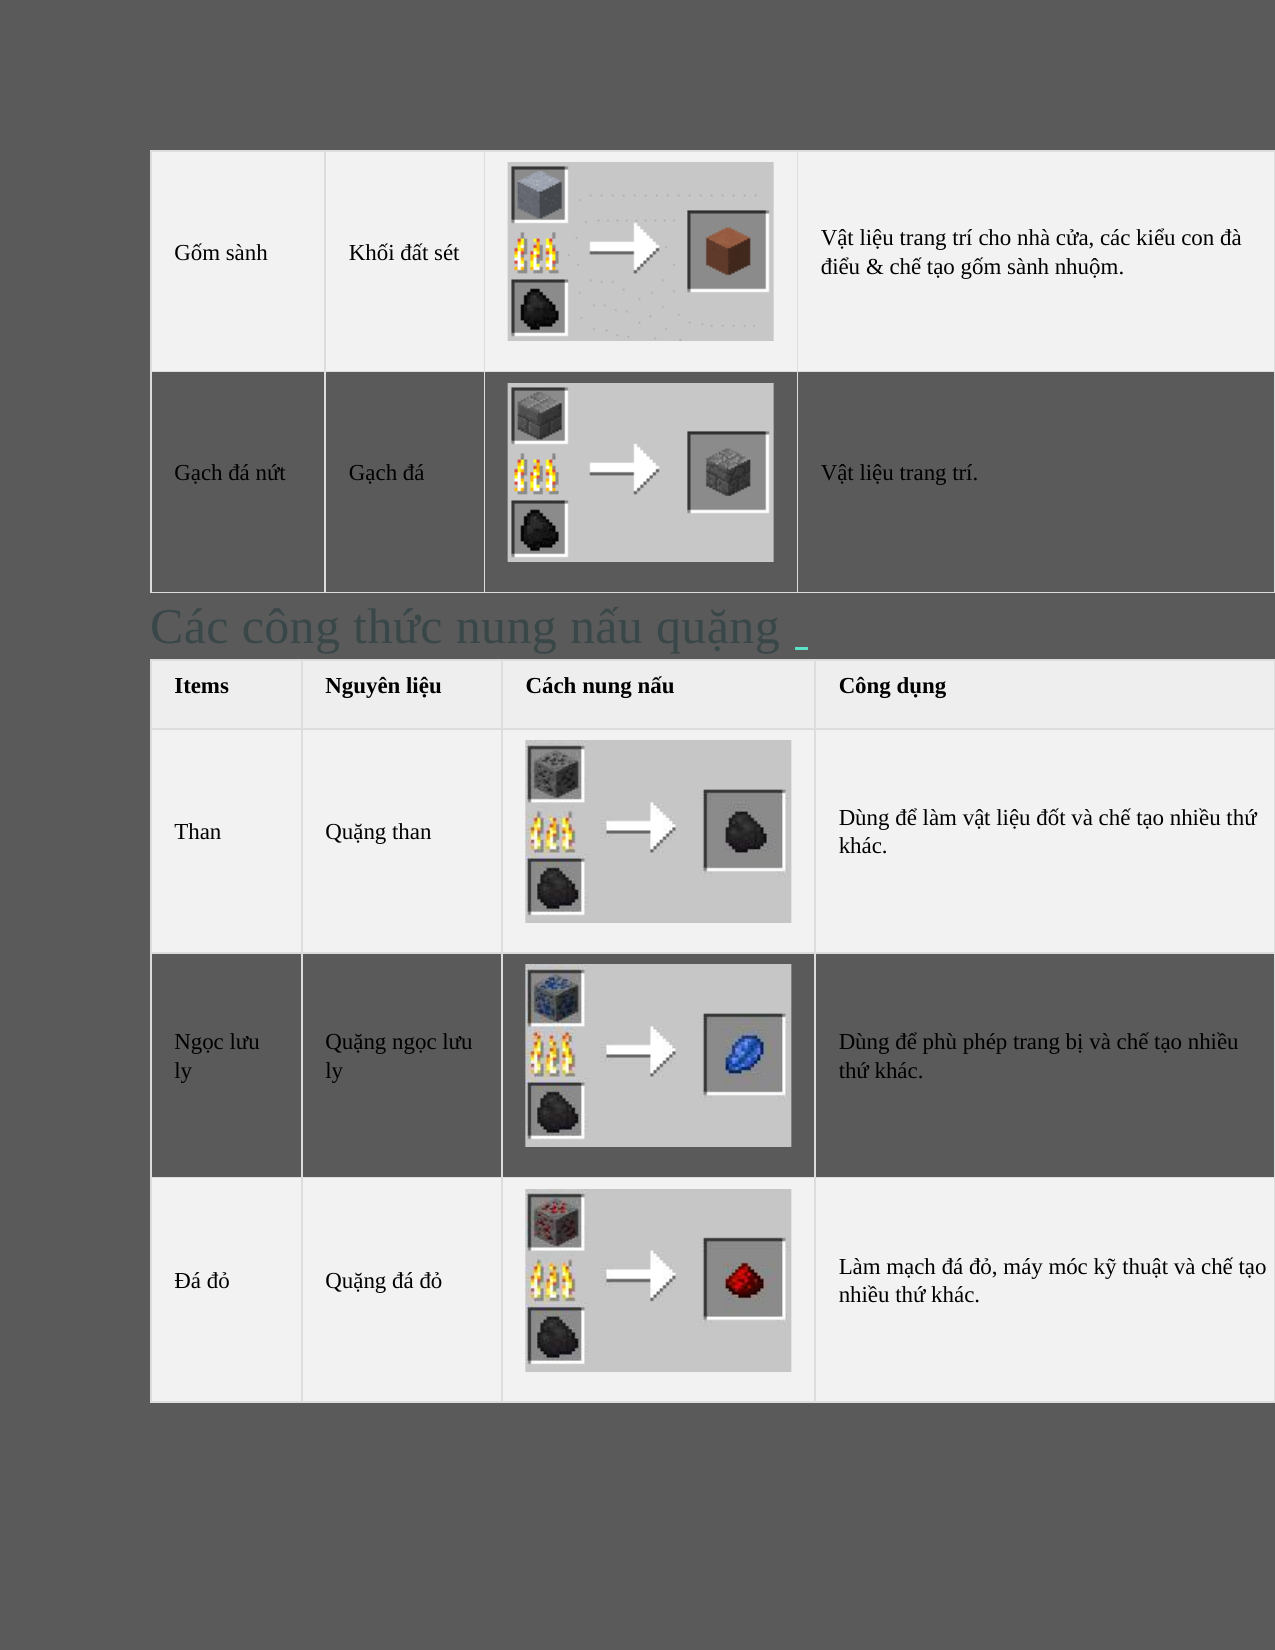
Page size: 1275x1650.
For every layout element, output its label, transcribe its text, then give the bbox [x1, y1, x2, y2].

table_cell [503, 954, 814, 1177]
table_cell [503, 730, 814, 952]
picture [525, 740, 792, 923]
table_cell Gạch đá nứt [152, 372, 324, 591]
table_cell [503, 1178, 814, 1401]
table_header Cách nung nấu [503, 661, 814, 728]
table_cell Dùng để làm vật liệu đốt và chế tạo nhiều thứ khác. [816, 730, 1274, 952]
table_cell Quặng than [303, 730, 501, 952]
table_cell Than [152, 730, 301, 952]
picture [525, 964, 792, 1147]
subtitle Các công thức nung nấu quặng [150, 597, 1125, 655]
picture [507, 162, 774, 341]
table_cell Gạch đá [326, 372, 484, 591]
table_cell [485, 152, 797, 371]
table_cell Quặng ngọc lưu ly [303, 954, 501, 1177]
table_cell Ngọc lưu ly [152, 954, 301, 1177]
table_cell Vật liệu trang trí. [798, 372, 1274, 591]
picture [507, 383, 774, 562]
table_cell [485, 372, 797, 591]
table_cell Gốm sành [152, 152, 324, 371]
table_cell Quặng đá đỏ [303, 1178, 501, 1401]
table_cell Vật liệu trang trí cho nhà cửa, các kiểu con đà điểu & chế tạo gốm sành nhuộm. [798, 152, 1274, 371]
table_header Công dụng [816, 661, 1274, 728]
table_cell Khối đất sét [326, 152, 484, 371]
table_header Items [152, 661, 301, 728]
table_header Nguyên liệu [303, 661, 501, 728]
picture [525, 1189, 792, 1372]
table_cell Đá đỏ [152, 1178, 301, 1401]
table_cell Dùng để phù phép trang bị và chế tạo nhiều thứ khác. [816, 954, 1274, 1177]
table_cell Làm mạch đá đỏ, máy móc kỹ thuật và chế tạo nhiều thứ khác. [816, 1178, 1274, 1401]
